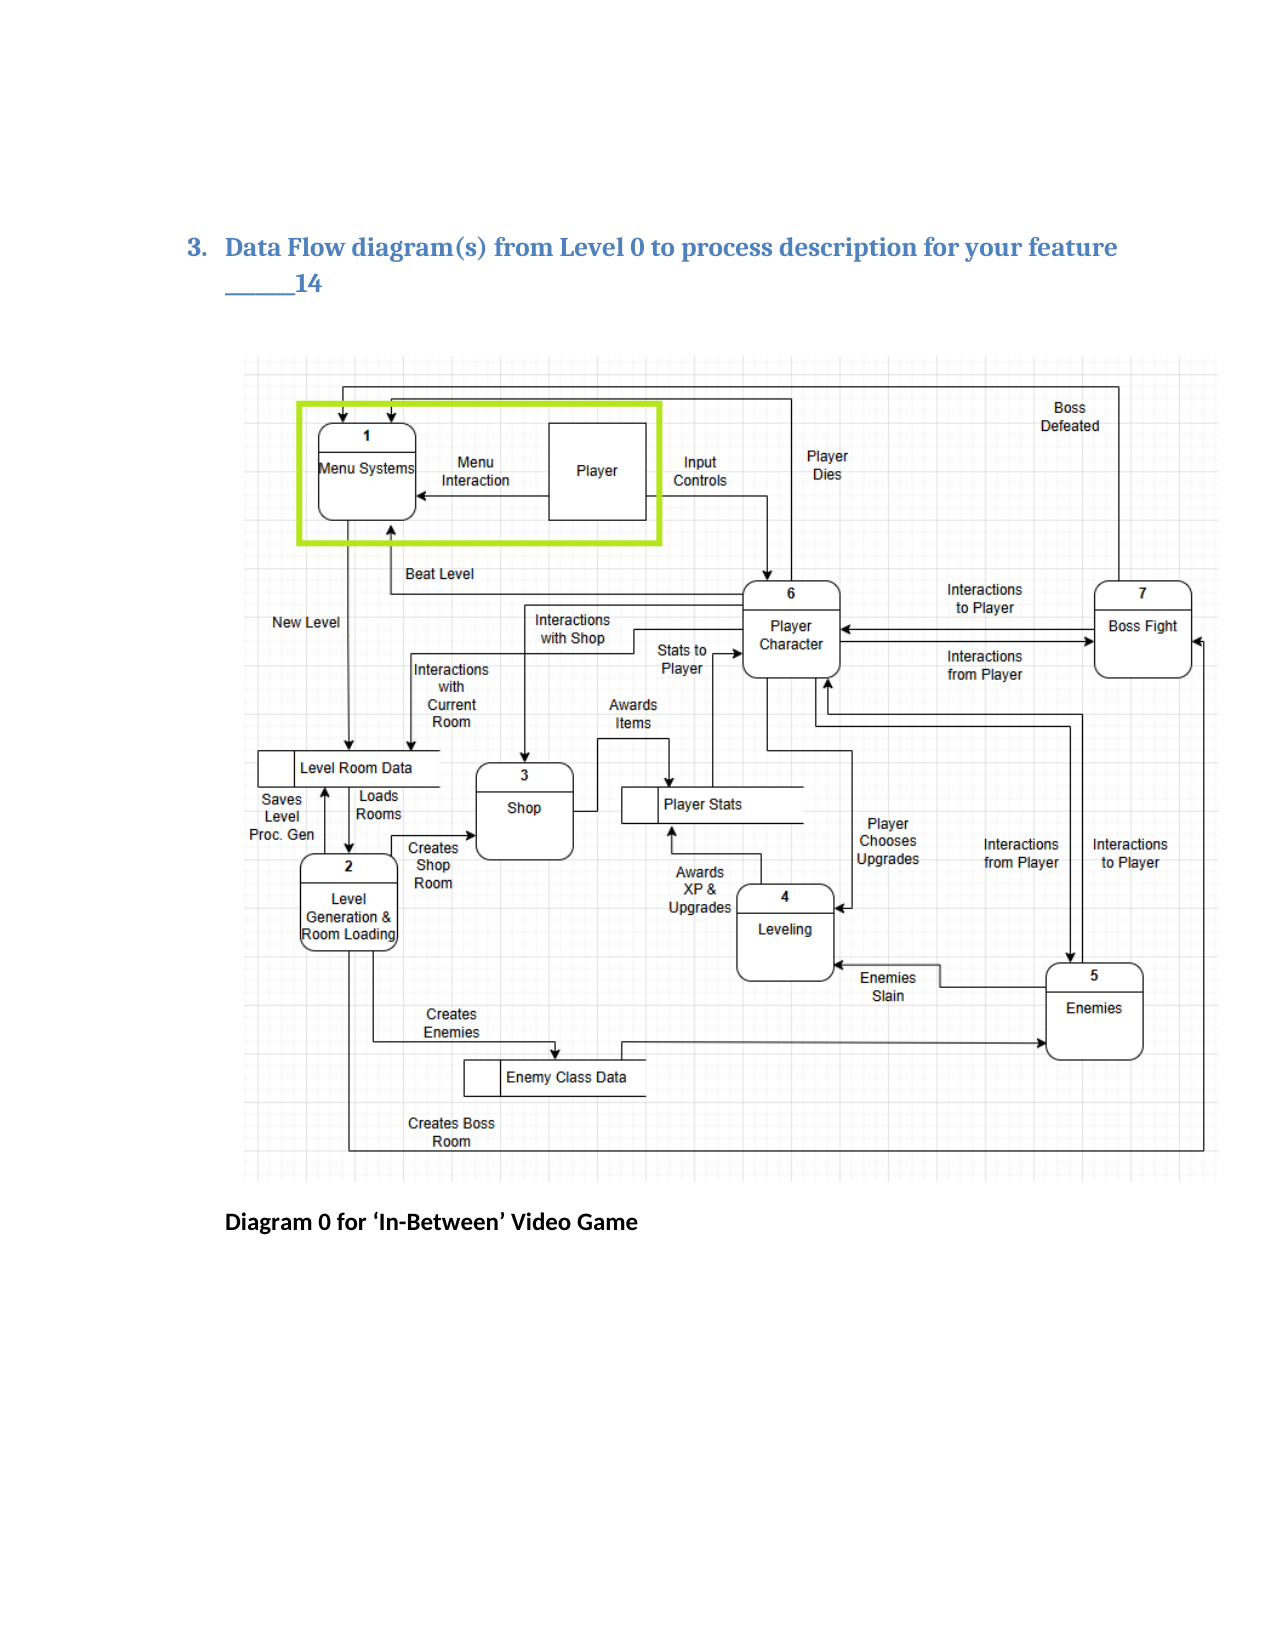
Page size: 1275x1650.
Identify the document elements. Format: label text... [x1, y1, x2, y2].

text Diagram 0 for ‘In-Between’ Video Game [225, 1206, 1125, 1237]
subtitle Data Flow diagram(s) from Level 0 to process description for your feature _______14 [187, 232, 1125, 299]
